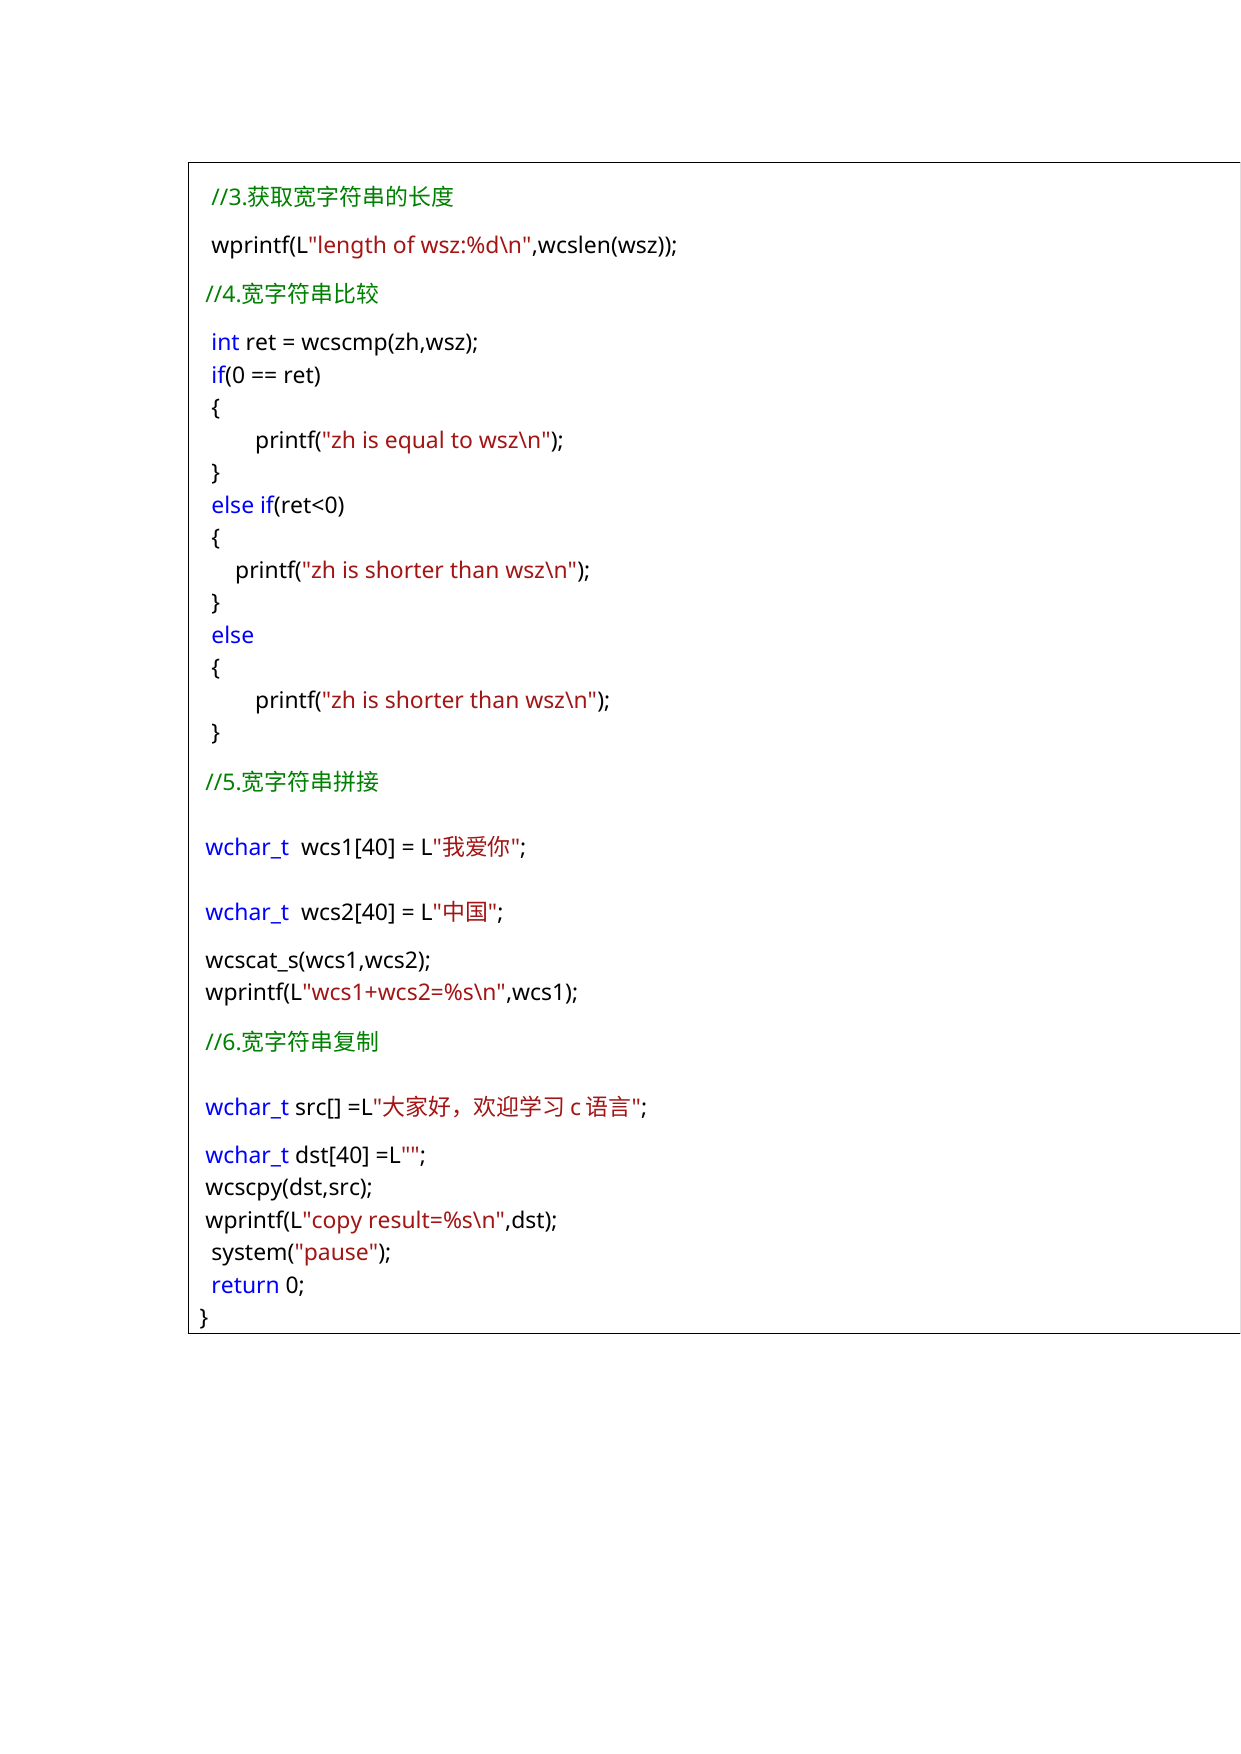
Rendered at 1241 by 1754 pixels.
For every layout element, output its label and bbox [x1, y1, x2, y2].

table_header [189, 163, 1240, 1333]
